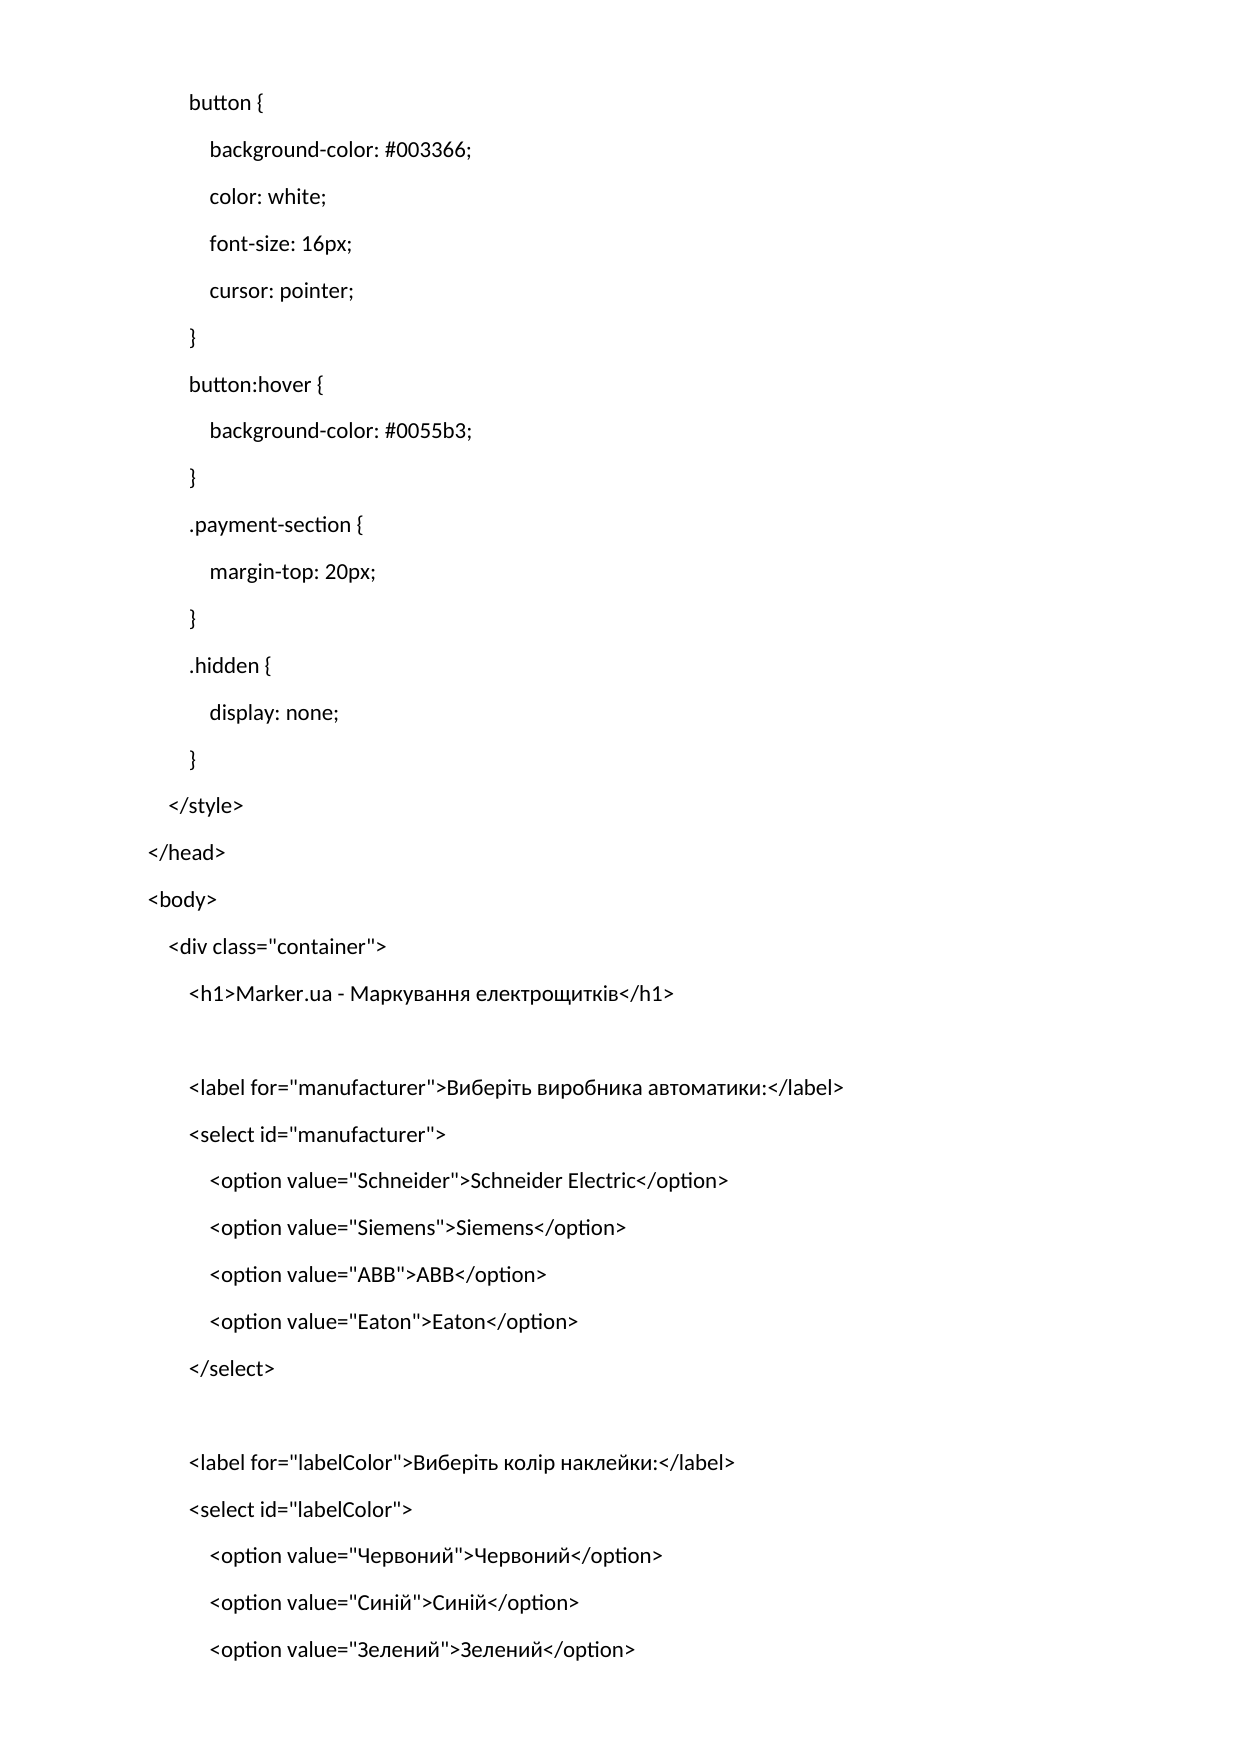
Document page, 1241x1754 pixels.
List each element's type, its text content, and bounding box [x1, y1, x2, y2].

text </select> [148, 1354, 1152, 1382]
text } [148, 323, 1152, 351]
text button { [148, 88, 1152, 117]
text <div class="container"> [148, 932, 1152, 960]
text <option value="Siemens">Siemens</option> [148, 1213, 1152, 1242]
text <body> [148, 885, 1152, 913]
text <option value="Синій">Синій</option> [148, 1588, 1152, 1617]
text </style> [148, 792, 1152, 820]
text <select id="labelColor"> [148, 1495, 1152, 1523]
text .payment-section { [148, 510, 1152, 538]
text } [148, 463, 1152, 492]
text <option value="Schneider">Schneider Electric</option> [148, 1167, 1152, 1195]
text <h1>Marker.ua - Маркування електрощитків</h1> [148, 979, 1152, 1007]
text <option value="Eaton">Eaton</option> [148, 1307, 1152, 1335]
text } [148, 604, 1152, 632]
text color: white; [148, 182, 1152, 210]
text margin-top: 20px; [148, 557, 1152, 585]
text display: none; [148, 698, 1152, 726]
text } [148, 745, 1152, 773]
text <label for="labelColor">Виберіть колір наклейки:</label> [148, 1448, 1152, 1476]
text .hidden { [148, 651, 1152, 679]
text <option value="ABB">ABB</option> [148, 1260, 1152, 1288]
text cursor: pointer; [148, 276, 1152, 304]
text </head> [148, 838, 1152, 867]
text background-color: #0055b3; [148, 417, 1152, 445]
text background-color: #003366; [148, 135, 1152, 163]
text font-size: 16px; [148, 229, 1152, 257]
text <option value="Зелений">Зелений</option> [148, 1635, 1152, 1663]
text <option value="Червоний">Червоний</option> [148, 1542, 1152, 1570]
text <label for="manufacturer">Виберіть виробника автоматики:</label> [148, 1073, 1152, 1101]
text <select id="manufacturer"> [148, 1120, 1152, 1148]
text button:hover { [148, 370, 1152, 398]
